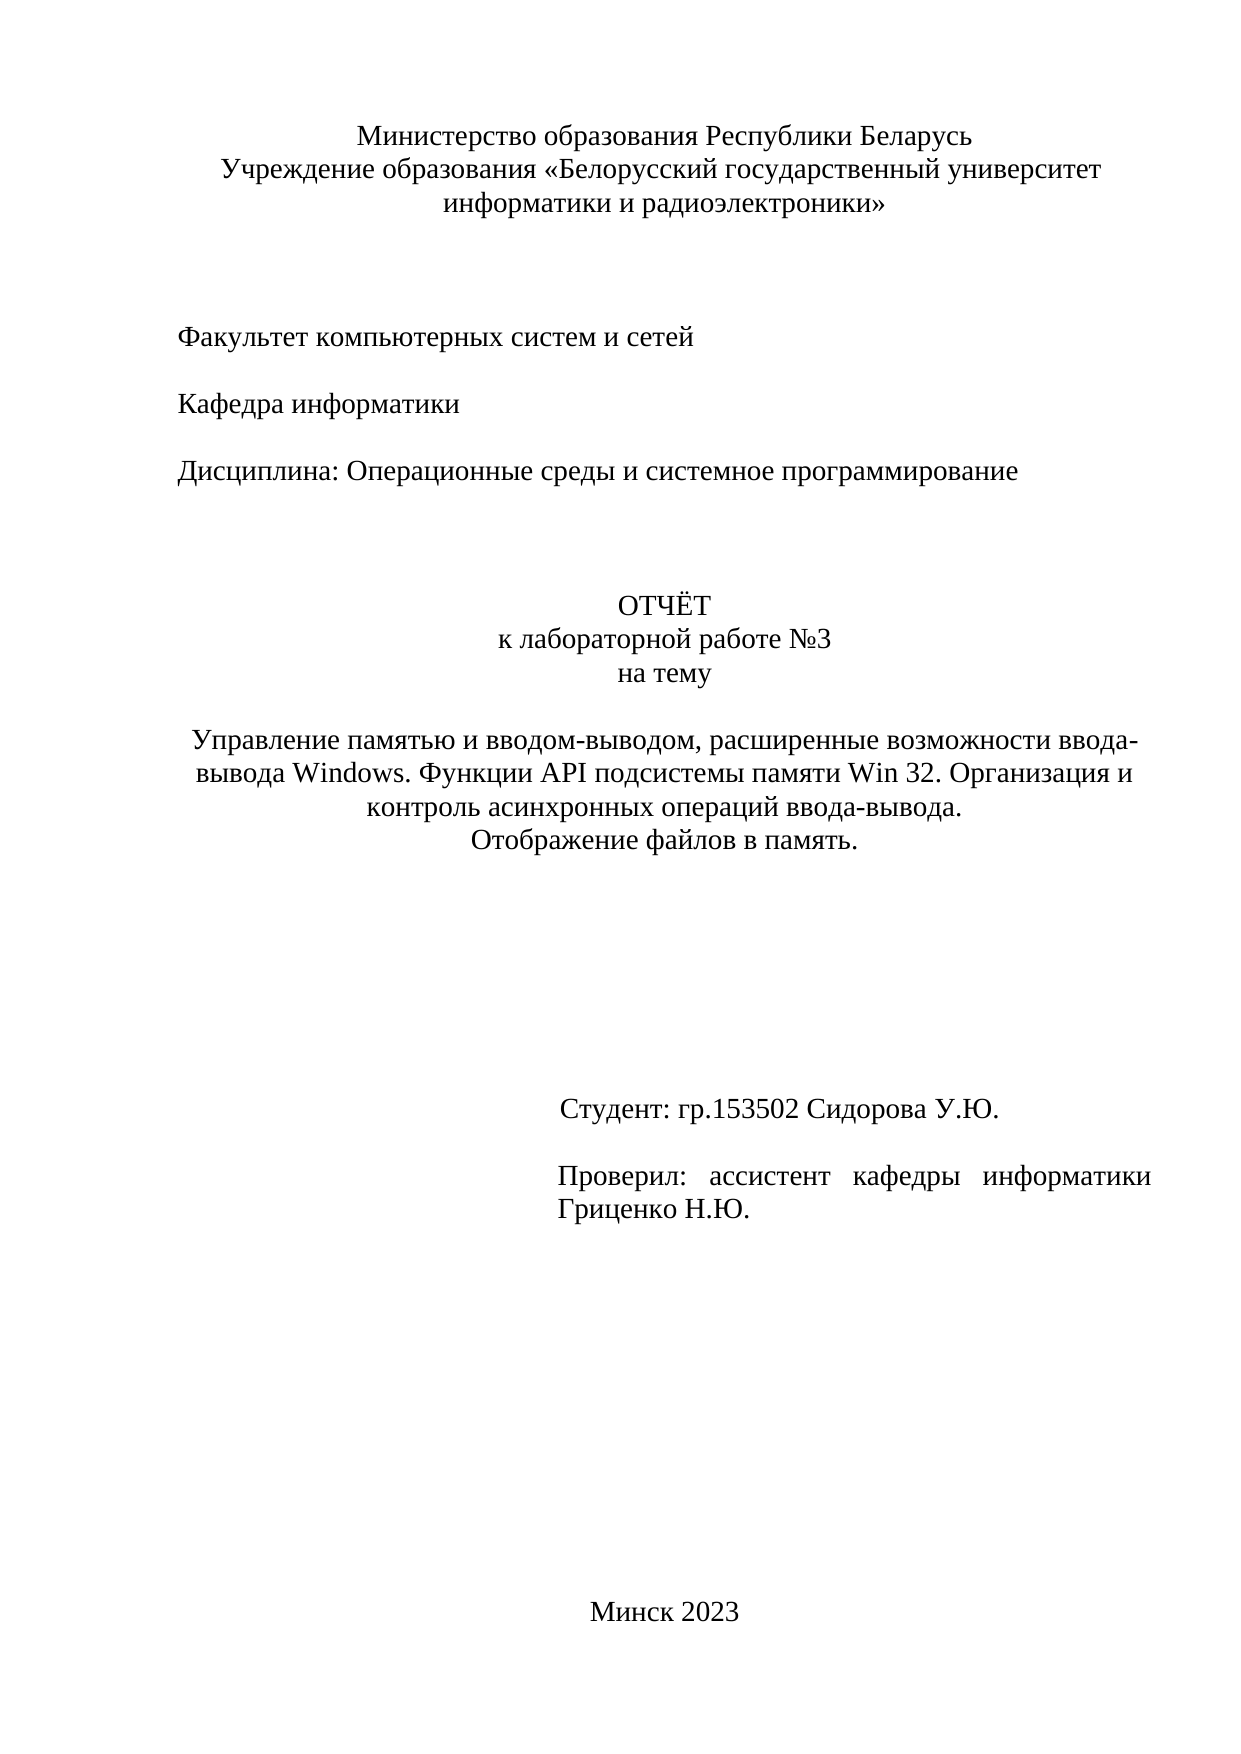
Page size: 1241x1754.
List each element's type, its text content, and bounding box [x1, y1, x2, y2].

text Студент: гр.153502 Сидорова У.Ю. [477, 1091, 1152, 1124]
text Минск 2023 [177, 1594, 1152, 1627]
text Факультет компьютерных систем и сетей [177, 319, 1152, 353]
text Отображение файлов в память. [177, 822, 1152, 856]
text Кафедра информатики [177, 386, 1152, 420]
text Министерство образования Республики Беларусь [177, 118, 1152, 152]
text ОТЧЁТ [177, 588, 1152, 621]
text Проверил: ассистент кафедры информатики Гриценко Н.Ю. [557, 1158, 1152, 1225]
text Учреждение образования «Белорусский государственный университет информатики и радиоэлектроники» [177, 152, 1152, 219]
text Дисциплина: Операционные среды и системное программирование [177, 453, 1152, 487]
text Управление памятью и вводом-выводом, расширенные возможности ввода-вывода Windows. Функции API подсистемы памяти Win 32. Организация и контроль асинхронных операций ввода-вывода. [177, 722, 1152, 822]
text к лабораторной работе №3 [177, 621, 1152, 655]
text на тему [177, 655, 1152, 688]
